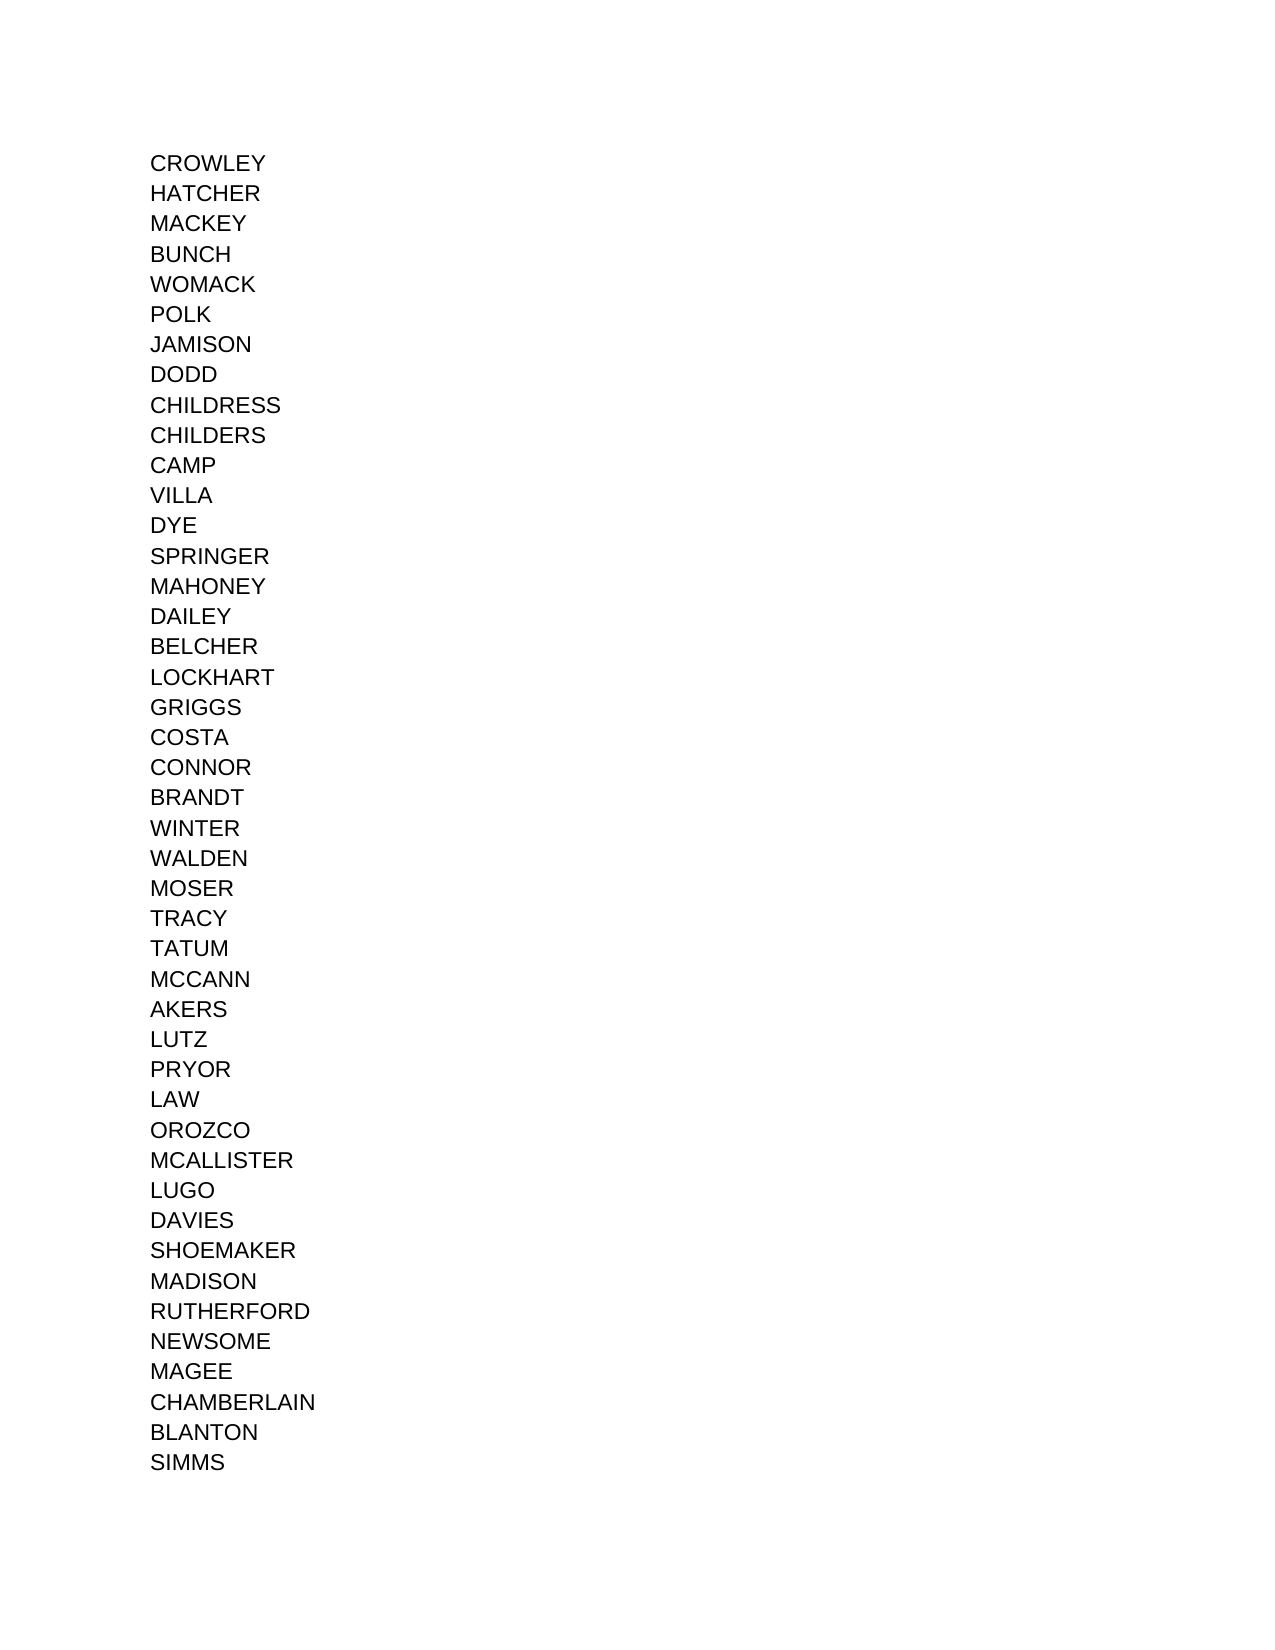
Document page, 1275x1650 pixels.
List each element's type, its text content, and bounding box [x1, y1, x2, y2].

text BRANDT [150, 784, 1125, 811]
text BUNCH [150, 241, 1125, 267]
text VILLA [150, 482, 1125, 509]
text DAILEY [150, 603, 1125, 629]
text SIMMS [150, 1449, 1125, 1475]
text MAHONEY [150, 573, 1125, 599]
text MACKEY [150, 210, 1125, 237]
text TATUM [150, 935, 1125, 962]
text CONNOR [150, 754, 1125, 781]
text PRYOR [150, 1056, 1125, 1083]
text LAW [150, 1086, 1125, 1113]
text POLK [150, 301, 1125, 327]
text WINTER [150, 814, 1125, 841]
text MOSER [150, 875, 1125, 901]
text LUGO [150, 1177, 1125, 1203]
text TRACY [150, 905, 1125, 932]
text NEWSOME [150, 1328, 1125, 1354]
text MCCANN [150, 966, 1125, 992]
text WALDEN [150, 845, 1125, 871]
text DAVIES [150, 1207, 1125, 1234]
text WOMACK [150, 271, 1125, 297]
text HATCHER [150, 180, 1125, 207]
text COSTA [150, 724, 1125, 750]
text DODD [150, 361, 1125, 388]
text DYE [150, 512, 1125, 539]
text LUTZ [150, 1026, 1125, 1052]
text CHILDERS [150, 422, 1125, 448]
text CAMP [150, 452, 1125, 478]
text MCALLISTER [150, 1147, 1125, 1173]
text CHILDRESS [150, 392, 1125, 418]
text AKERS [150, 996, 1125, 1022]
text GRIGGS [150, 694, 1125, 720]
text LOCKHART [150, 663, 1125, 690]
text JAMISON [150, 331, 1125, 358]
text CROWLEY [150, 150, 1125, 176]
text BELCHER [150, 633, 1125, 660]
text SPRINGER [150, 543, 1125, 569]
text MADISON [150, 1268, 1125, 1294]
text RUTHERFORD [150, 1298, 1125, 1324]
text OROZCO [150, 1117, 1125, 1143]
text CHAMBERLAIN [150, 1388, 1125, 1415]
text MAGEE [150, 1358, 1125, 1385]
text SHOEMAKER [150, 1237, 1125, 1264]
text BLANTON [150, 1419, 1125, 1445]
